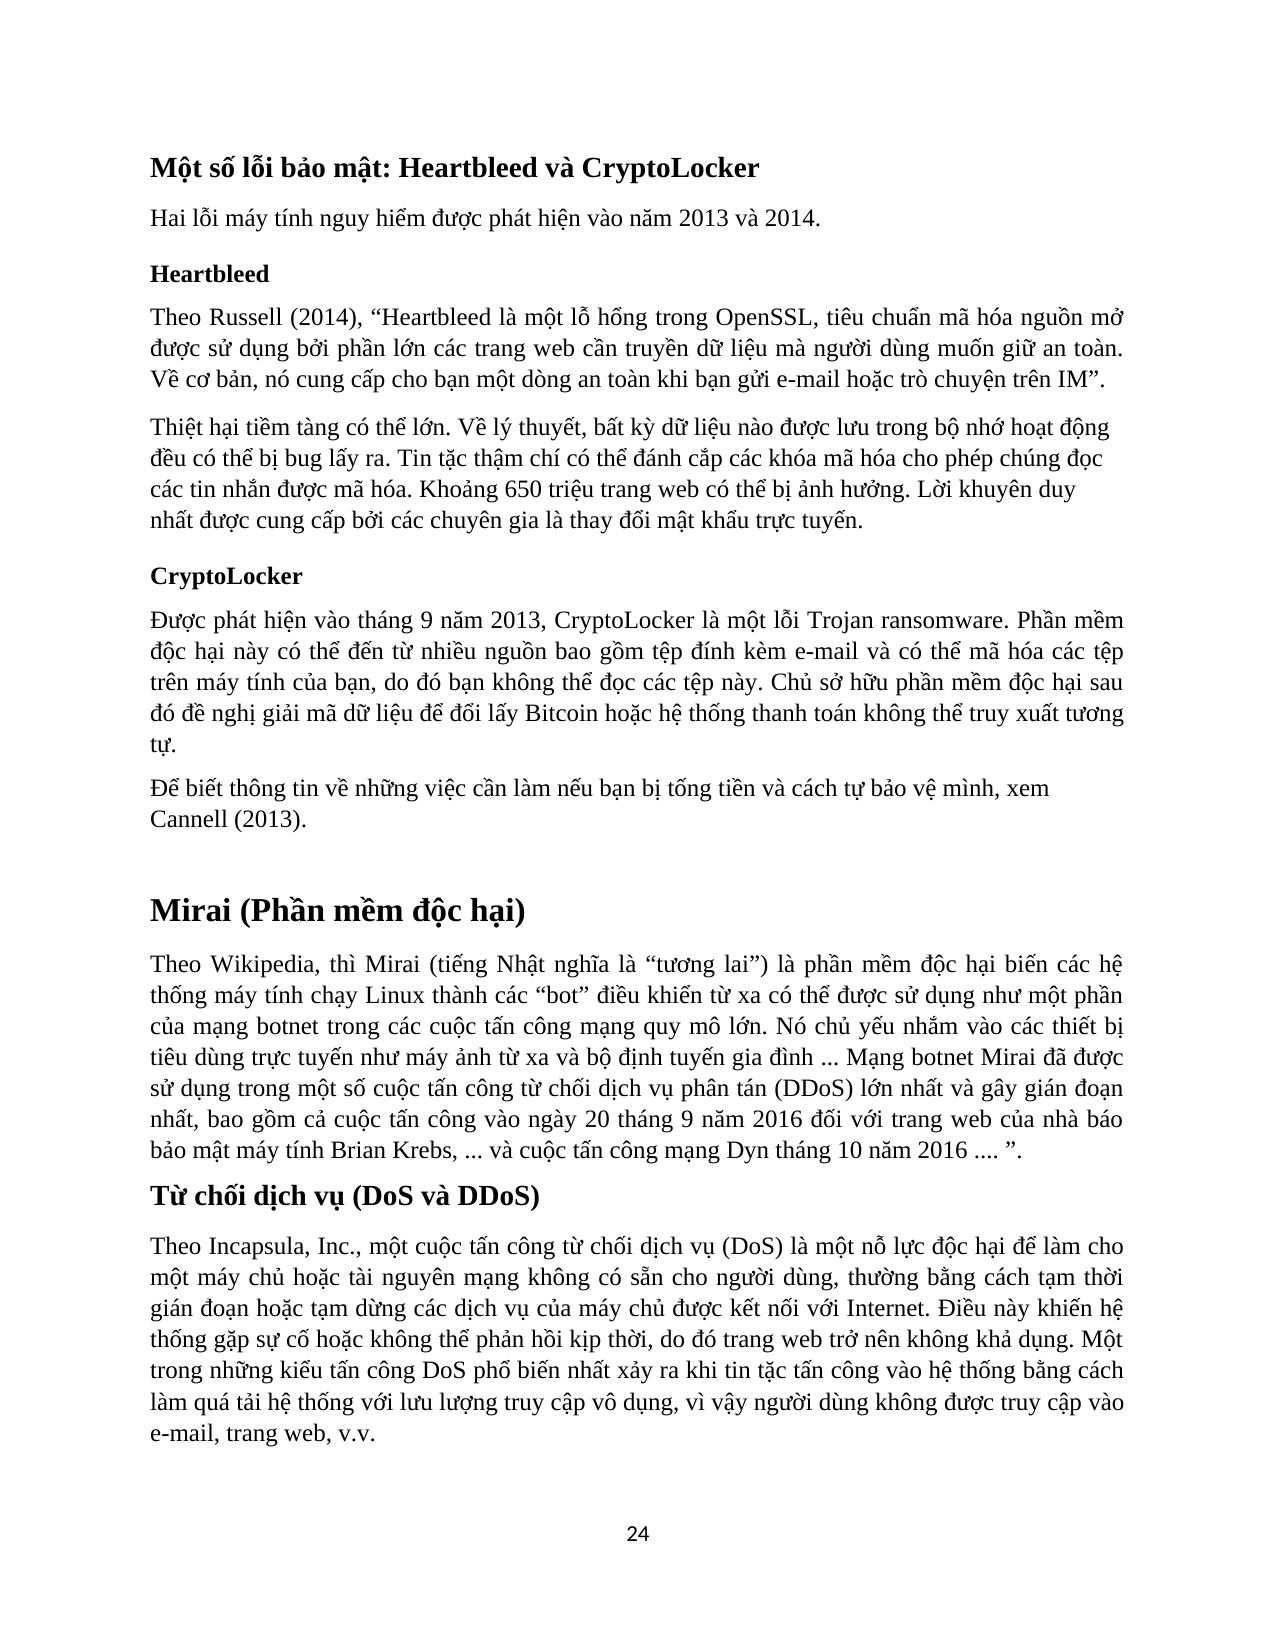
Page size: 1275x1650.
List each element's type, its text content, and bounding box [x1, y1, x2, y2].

text CryptoLocker [150, 561, 1125, 590]
text Theo Wikipedia, thì Mirai (tiếng Nhật nghĩa là “tương lai”) là phần mềm độc hại biến các hệ thống máy tính chạy Linux thành các “bot” điều khiển từ xa có thể được sử dụng như một phần của mạng botnet trong các cuộc tấn công mạng quy mô lớn. Nó chủ yếu nhắm vào các thiết bị tiêu dùng trực tuyến như máy ảnh từ xa và bộ định tuyến gia đình ... Mạng botnet Mirai đã được sử dụng trong một số cuộc tấn công từ chối dịch vụ phân tán (DDoS) lớn nhất và gây gián đoạn nhất, bao gồm cả cuộc tấn công vào ngày 20 tháng 9 năm 2016 đối với trang web của nhà báo bảo mật máy tính Brian Krebs, ... và cuộc tấn công mạng Dyn tháng 10 năm 2016 .... ”. [150, 949, 1125, 1164]
text Thiệt hại tiềm tàng có thể lớn. Về lý thuyết, bất kỳ dữ liệu nào được lưu trong bộ nhớ hoạt động đều có thể bị bug lấy ra. Tin tặc thậm chí có thể đánh cắp các khóa mã hóa cho phép chúng đọc các tin nhắn được mã hóa. Khoảng 650 triệu trang web có thể bị ảnh hưởng. Lời khuyên duy nhất được cung cấp bởi các chuyên gia là thay đổi mật khẩu trực tuyến. [150, 412, 1125, 534]
text Được phát hiện vào tháng 9 năm 2013, CryptoLocker là một lỗi Trojan ransomware. Phần mềm độc hại này có thể đến từ nhiều nguồn bao gồm tệp đính kèm e-mail và có thể mã hóa các tệp trên máy tính của bạn, do đó bạn không thể đọc các tệp này. Chủ sở hữu phần mềm độc hại sau đó đề nghị giải mã dữ liệu để đổi lấy Bitcoin hoặc hệ thống thanh toán không thể truy xuất tương tự. [150, 605, 1125, 758]
text Theo Incapsula, Inc., một cuộc tấn công từ chối dịch vụ (DoS) là một nỗ lực độc hại để làm cho một máy chủ hoặc tài nguyên mạng không có sẵn cho người dùng, thường bằng cách tạm thời gián đoạn hoặc tạm dừng các dịch vụ của máy chủ được kết nối với Internet. Điều này khiến hệ thống gặp sự cố hoặc không thể phản hồi kịp thời, do đó trang web trở nên không khả dụng. Một trong những kiểu tấn công DoS phổ biến nhất xảy ra khi tin tặc tấn công vào hệ thống bằng cách làm quá tải hệ thống với lưu lượng truy cập vô dụng, vì vậy người dùng không được truy cập vào e-mail, trang web, v.v. [150, 1231, 1125, 1446]
text Mirai (Phần mềm độc hại) [150, 891, 1125, 929]
text Từ chối dịch vụ (DoS và DDoS) [150, 1178, 1125, 1212]
text Hai lỗi máy tính nguy hiểm được phát hiện vào năm 2013 và 2014. [150, 203, 1125, 232]
text Theo Russell (2014), “Heartbleed là một lỗ hổng trong OpenSSL, tiêu chuẩn mã hóa nguồn mở được sử dụng bởi phần lớn các trang web cần truyền dữ liệu mà người dùng muốn giữ an toàn. Về cơ bản, nó cung cấp cho bạn một dòng an toàn khi bạn gửi e-mail hoặc trò chuyện trên IM”. [150, 302, 1125, 393]
text Để biết thông tin về những việc cần làm nếu bạn bị tống tiền và cách tự bảo vệ mình, xem Cannell (2013). [150, 773, 1125, 832]
text Một số lỗi bảo mật: Heartbleed và CryptoLocker [150, 150, 1125, 183]
text Heartbleed [150, 259, 1125, 288]
